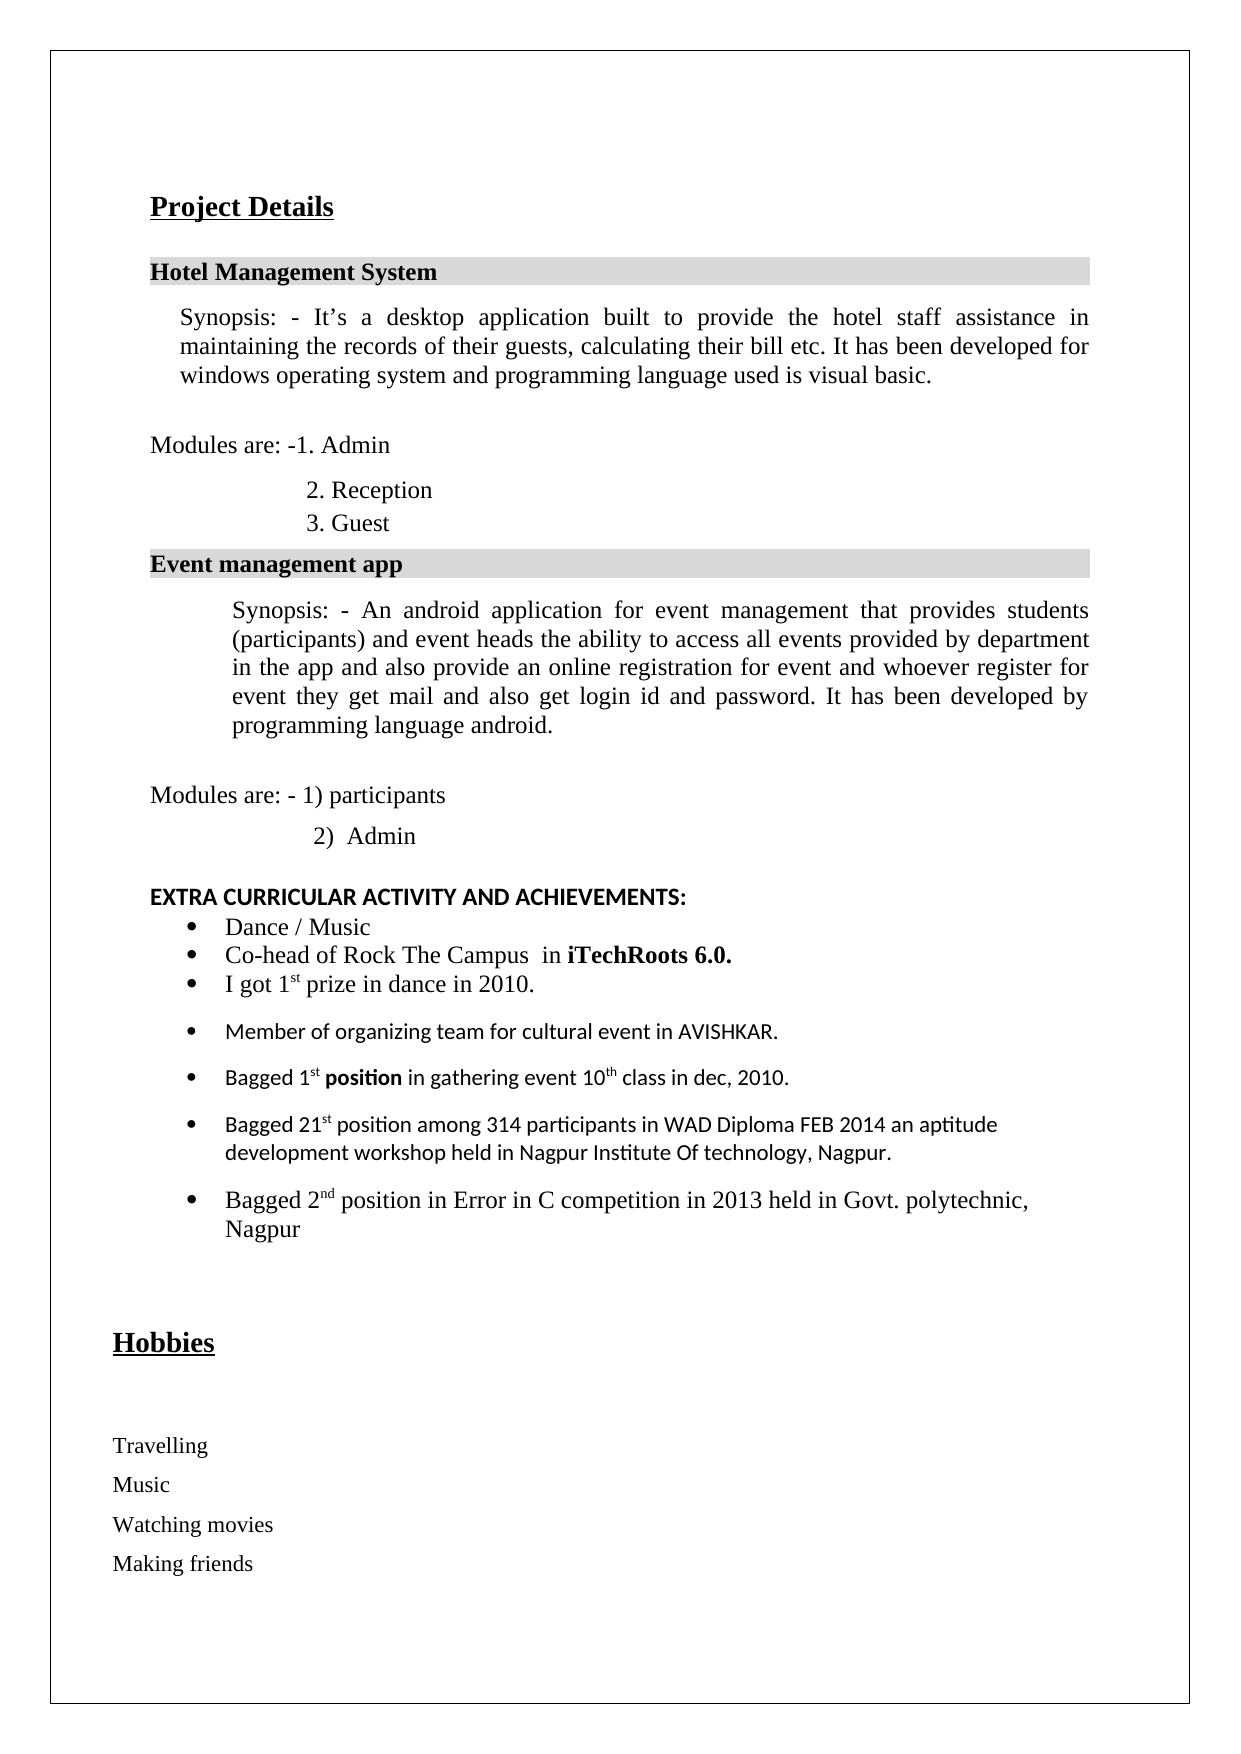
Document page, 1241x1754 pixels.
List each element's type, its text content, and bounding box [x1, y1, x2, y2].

list Synopsis: - An android application for event management that provides students (participants) and event heads the ability to access all events provided by department in the app and also provide an online registration for event and whoever register for event they get mail and also get login id and password. It has been developed by programming language android. [232, 595, 1090, 739]
list Synopsis: - It’s a desktop application built to provide the hotel staff assistance in maintaining the records of their guests, calculating their bill etc. It has been developed for windows operating system and programming language used is visual basic. [179, 302, 1090, 388]
text Event management app [150, 549, 1090, 578]
text Hotel Management System [150, 257, 1090, 285]
list 2. Reception [225, 475, 1090, 504]
list I got 1st prize in dance in 2010. [187, 969, 1090, 998]
text Project Details [150, 189, 1090, 223]
text Hobbies [112, 1325, 1090, 1359]
text Music [112, 1471, 1090, 1498]
list 2) Admin [232, 821, 1090, 850]
list Bagged 21st position among 314 participants in WAD Diploma FEB 2014 an aptitude development workshop held in Nagpur Institute Of technology, Nagpur. [187, 1110, 1090, 1166]
list Bagged 2nd position in Error in C competition in 2013 held in Govt. polytechnic, Nagpur [187, 1185, 1090, 1243]
list Co-head of Rock The Campus  in iTechRoots 6.0. [187, 941, 1090, 969]
list Dance / Music [187, 912, 1090, 941]
list 3. Guest [225, 508, 1090, 537]
list Member of organizing team for cultural event in AVISHKAR. [187, 1017, 1090, 1045]
text Watching movies [112, 1511, 1090, 1537]
text Modules are: -1. Admin [150, 430, 1090, 458]
list Bagged 1st position in gathering event 10th class in dec, 2010. [187, 1063, 1090, 1092]
text Making friends [112, 1550, 1090, 1577]
text Travelling [112, 1432, 1090, 1458]
subtitle EXTRA CURRICULAR activity and Achievements: [150, 881, 1090, 912]
text Modules are: - 1) participants [150, 780, 1090, 809]
